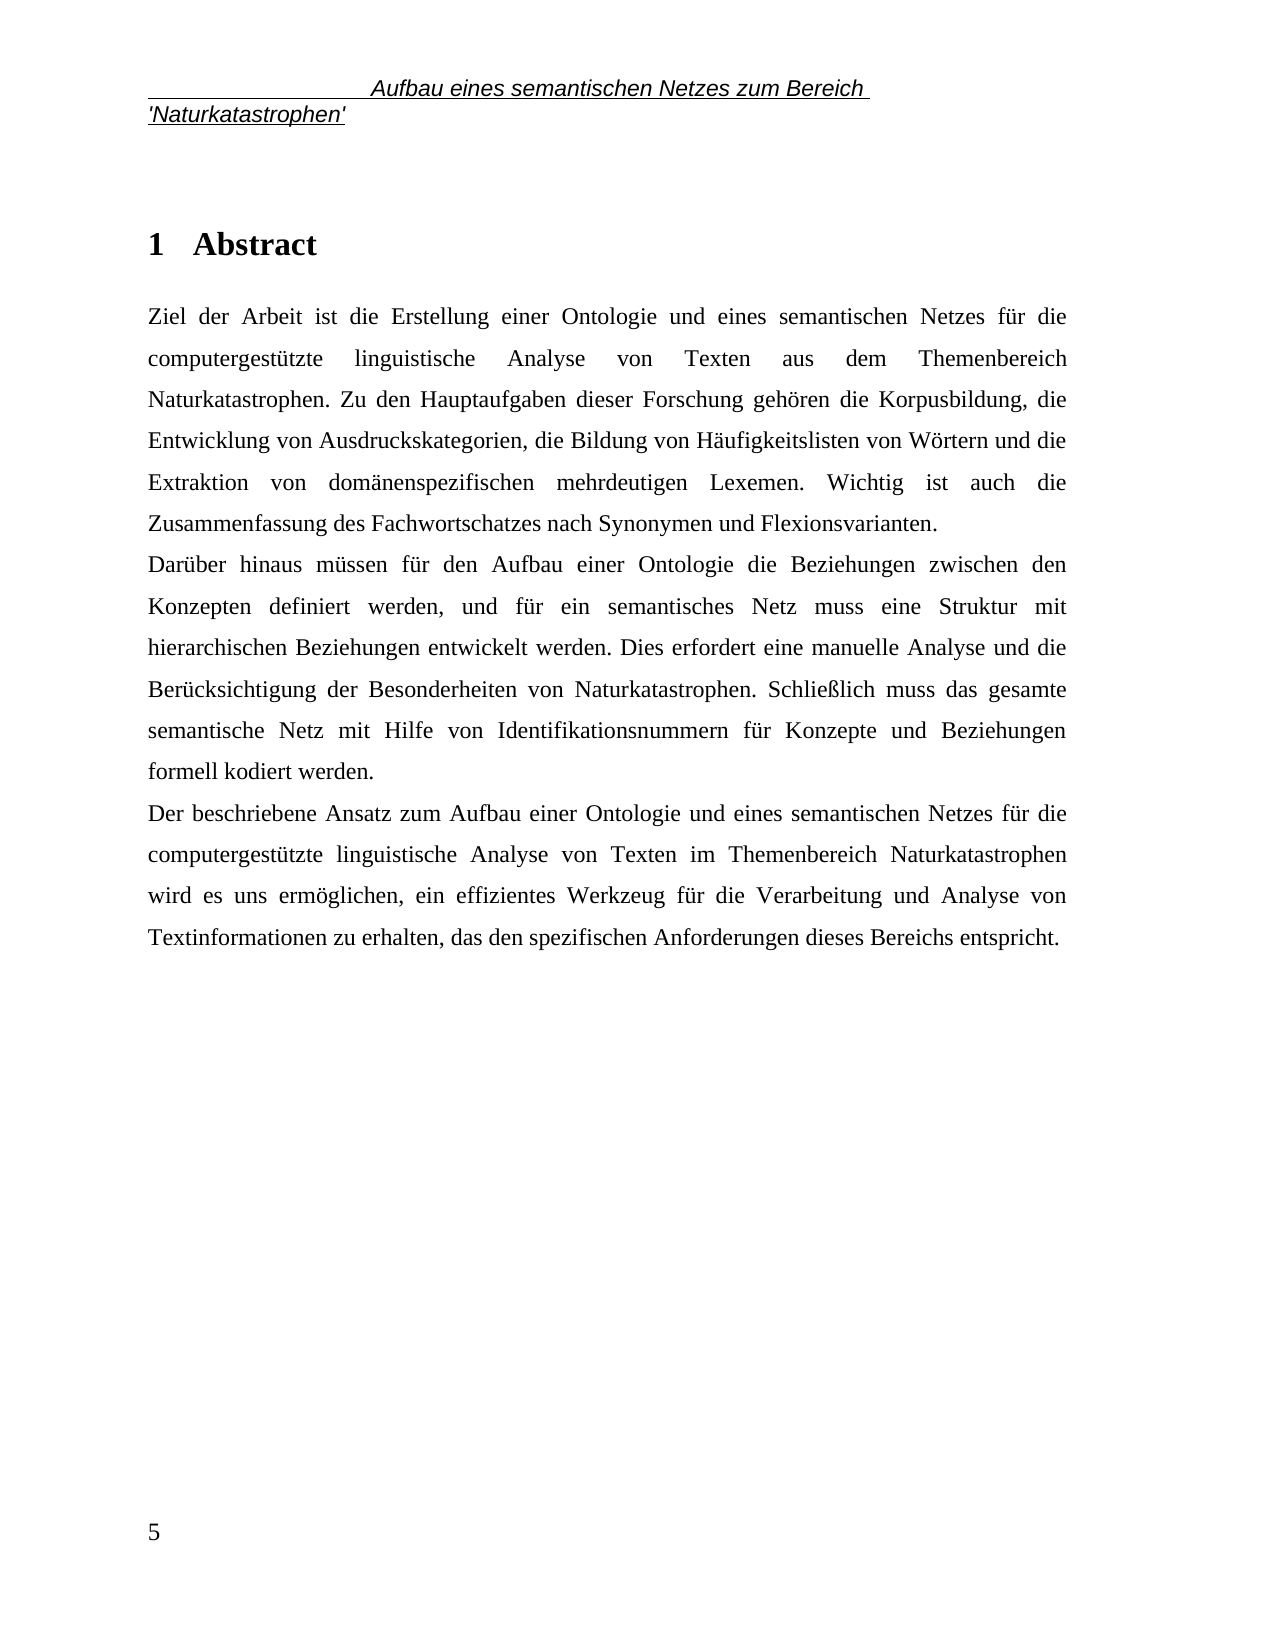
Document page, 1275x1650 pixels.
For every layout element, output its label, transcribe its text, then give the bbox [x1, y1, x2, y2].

text Der beschriebene Ansatz zum Aufbau einer Ontologie und eines semantischen Netzes für die computergestützte linguistische Analyse von Texten im Themenbereich Naturkatastrophen wird es uns ermöglichen, ein effizientes Werkzeug für die Verarbeitung und Analyse von Textinformationen zu erhalten, das den spezifischen Anforderungen dieses Bereichs entspricht. [148, 799, 1068, 950]
text Ziel der Arbeit ist die Erstellung einer Ontologie und eines semantischen Netzes für die computergestützte linguistische Analyse von Texten aus dem Themenbereich Naturkatastrophen. Zu den Hauptaufgaben dieser Forschung gehören die Korpusbildung, die Entwicklung von Ausdruckskategorien, die Bildung von Häufigkeitslisten von Wörtern und die Extraktion von domänenspezifischen mehrdeutigen Lexemen. Wichtig ist auch die Zusammenfassung des Fachwortschatzes nach Synonymen und Flexionsvarianten. [148, 302, 1068, 537]
text Darüber hinaus müssen für den Aufbau einer Ontologie die Beziehungen zwischen den Konzepten definiert werden, und für ein semantisches Netz muss eine Struktur mit hierarchischen Beziehungen entwickelt werden. Dies erfordert eine manuelle Analyse und die Berücksichtigung der Besonderheiten von Naturkatastrophen. Schließlich muss das gesamte semantische Netz mit Hilfe von Identifikationsnummern für Konzepte und Beziehungen formell kodiert werden. [148, 551, 1068, 785]
subtitle Abstract [148, 224, 1068, 263]
